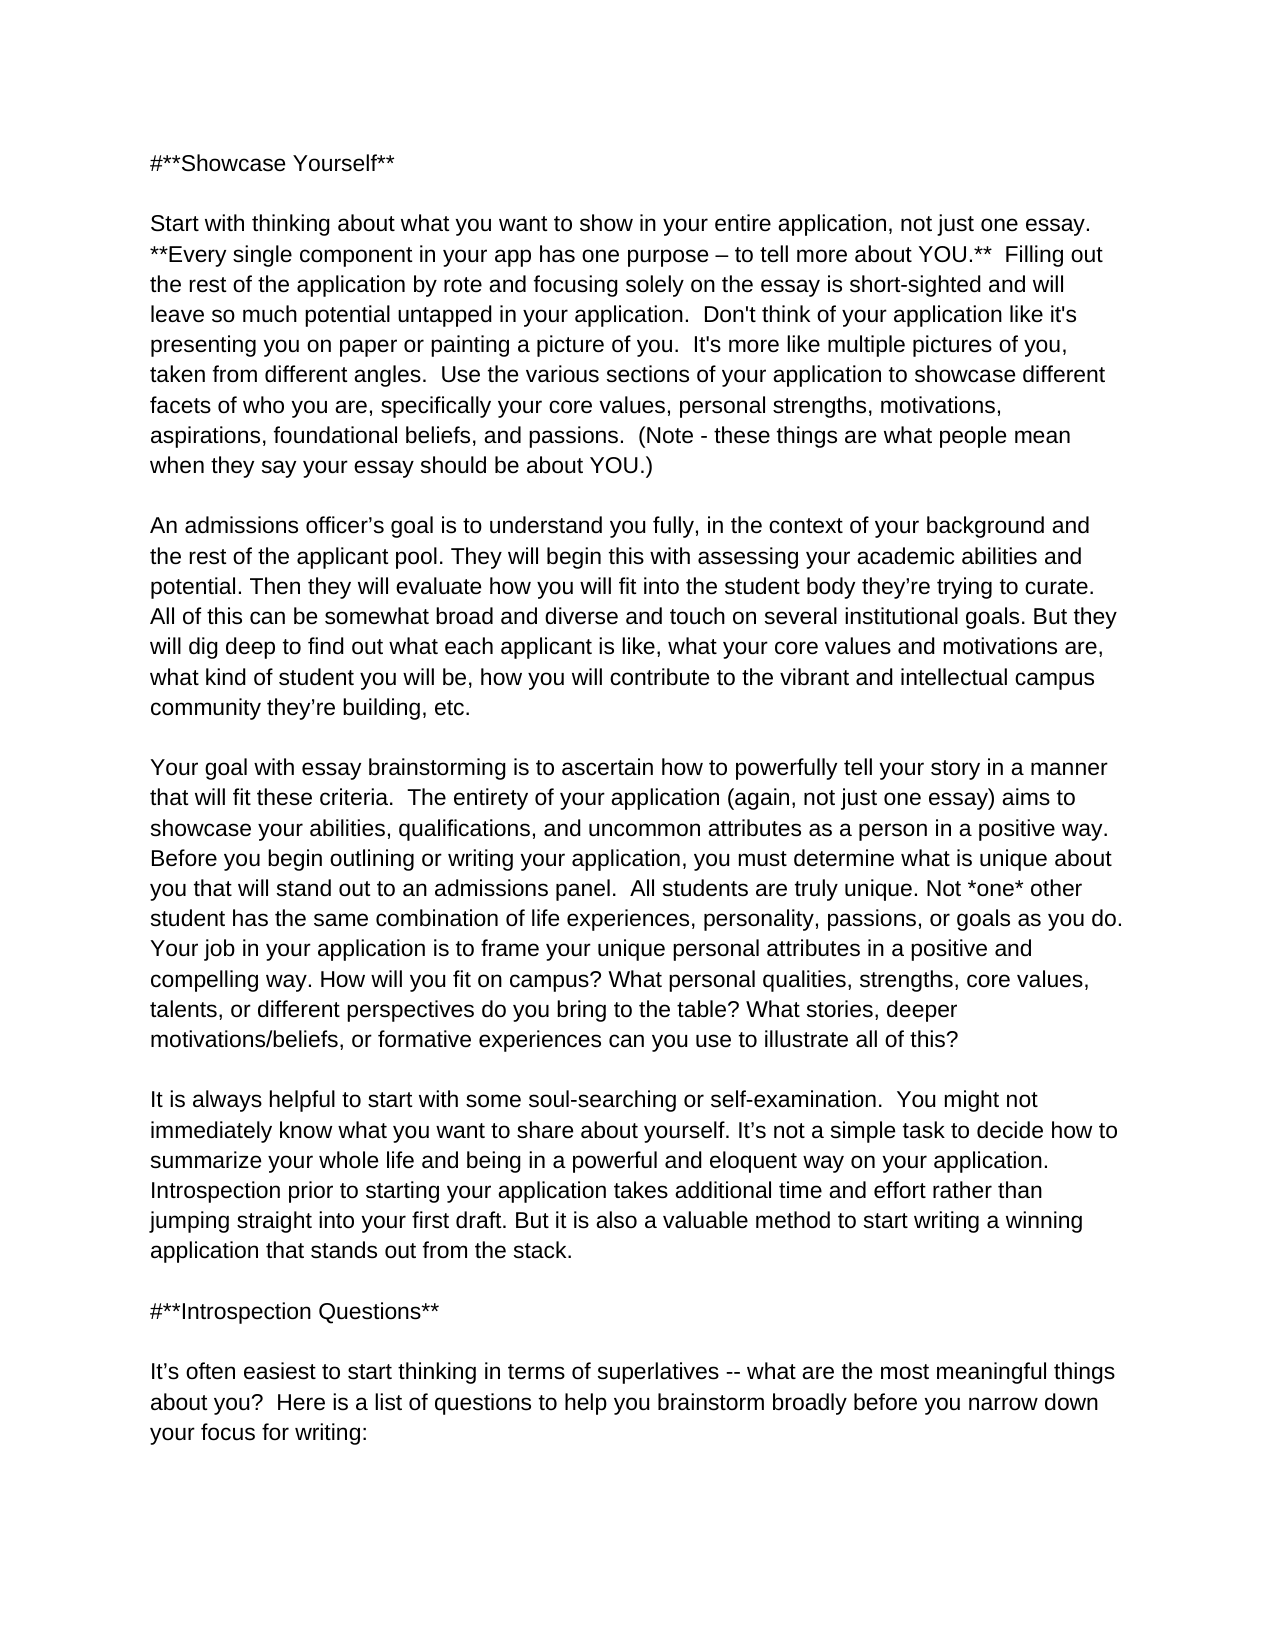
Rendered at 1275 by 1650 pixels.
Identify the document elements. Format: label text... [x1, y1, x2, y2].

text An admissions officer’s goal is to understand you fully, in the context of your background and the rest of the applicant pool. They will begin this with assessing your academic abilities and potential. Then they will evaluate how you will fit into the student body they’re trying to curate. All of this can be somewhat broad and diverse and touch on several institutional goals. But they will dig deep to find out what each applicant is like, what your core values and motivations are, what kind of student you will be, how you will contribute to the vibrant and intellectual campus community they’re building, etc. [150, 512, 1125, 720]
text Start with thinking about what you want to show in your entire application, not just one essay. **Every single component in your app has one purpose – to tell more about YOU.** Filling out the rest of the application by rote and focusing solely on the essay is short-sighted and will leave so much potential untapped in your application. Don't think of your application like it's presenting you on paper or painting a picture of you. It's more like multiple pictures of you, taken from different angles. Use the various sections of your application to showcase different facets of who you are, specifically your core values, personal strengths, motivations, aspirations, foundational beliefs, and passions. (Note - these things are what people mean when they say your essay should be about YOU.) [150, 210, 1125, 478]
text It is always helpful to start with some soul-searching or self-examination. You might not immediately know what you want to share about yourself. It’s not a simple task to decide how to summarize your whole life and being in a powerful and eloquent way on your application. Introspection prior to starting your application takes additional time and effort rather than jumping straight into your first draft. But it is also a valuable method to start writing a winning application that stands out from the stack. [150, 1086, 1125, 1264]
text #**Showcase Yourself** [150, 150, 1125, 176]
text #**Introspection Questions** [150, 1298, 1125, 1324]
text It’s often easiest to start thinking in terms of superlatives -- what are the most meaningful things about you? Here is a list of questions to help you brainstorm broadly before you narrow down your focus for writing: [150, 1358, 1125, 1445]
text Your goal with essay brainstorming is to ascertain how to powerfully tell your story in a manner that will fit these criteria. The entirety of your application (again, not just one essay) aims to showcase your abilities, qualifications, and uncommon attributes as a person in a positive way. Before you begin outlining or writing your application, you must determine what is unique about you that will stand out to an admissions panel. All students are truly unique. Not *one* other student has the same combination of life experiences, personality, passions, or goals as you do. Your job in your application is to frame your unique personal attributes in a positive and compelling way. How will you fit on campus? What personal qualities, strengths, core values, talents, or different perspectives do you bring to the table? What stories, deeper motivations/beliefs, or formative experiences can you use to illustrate all of this? [150, 754, 1125, 1052]
